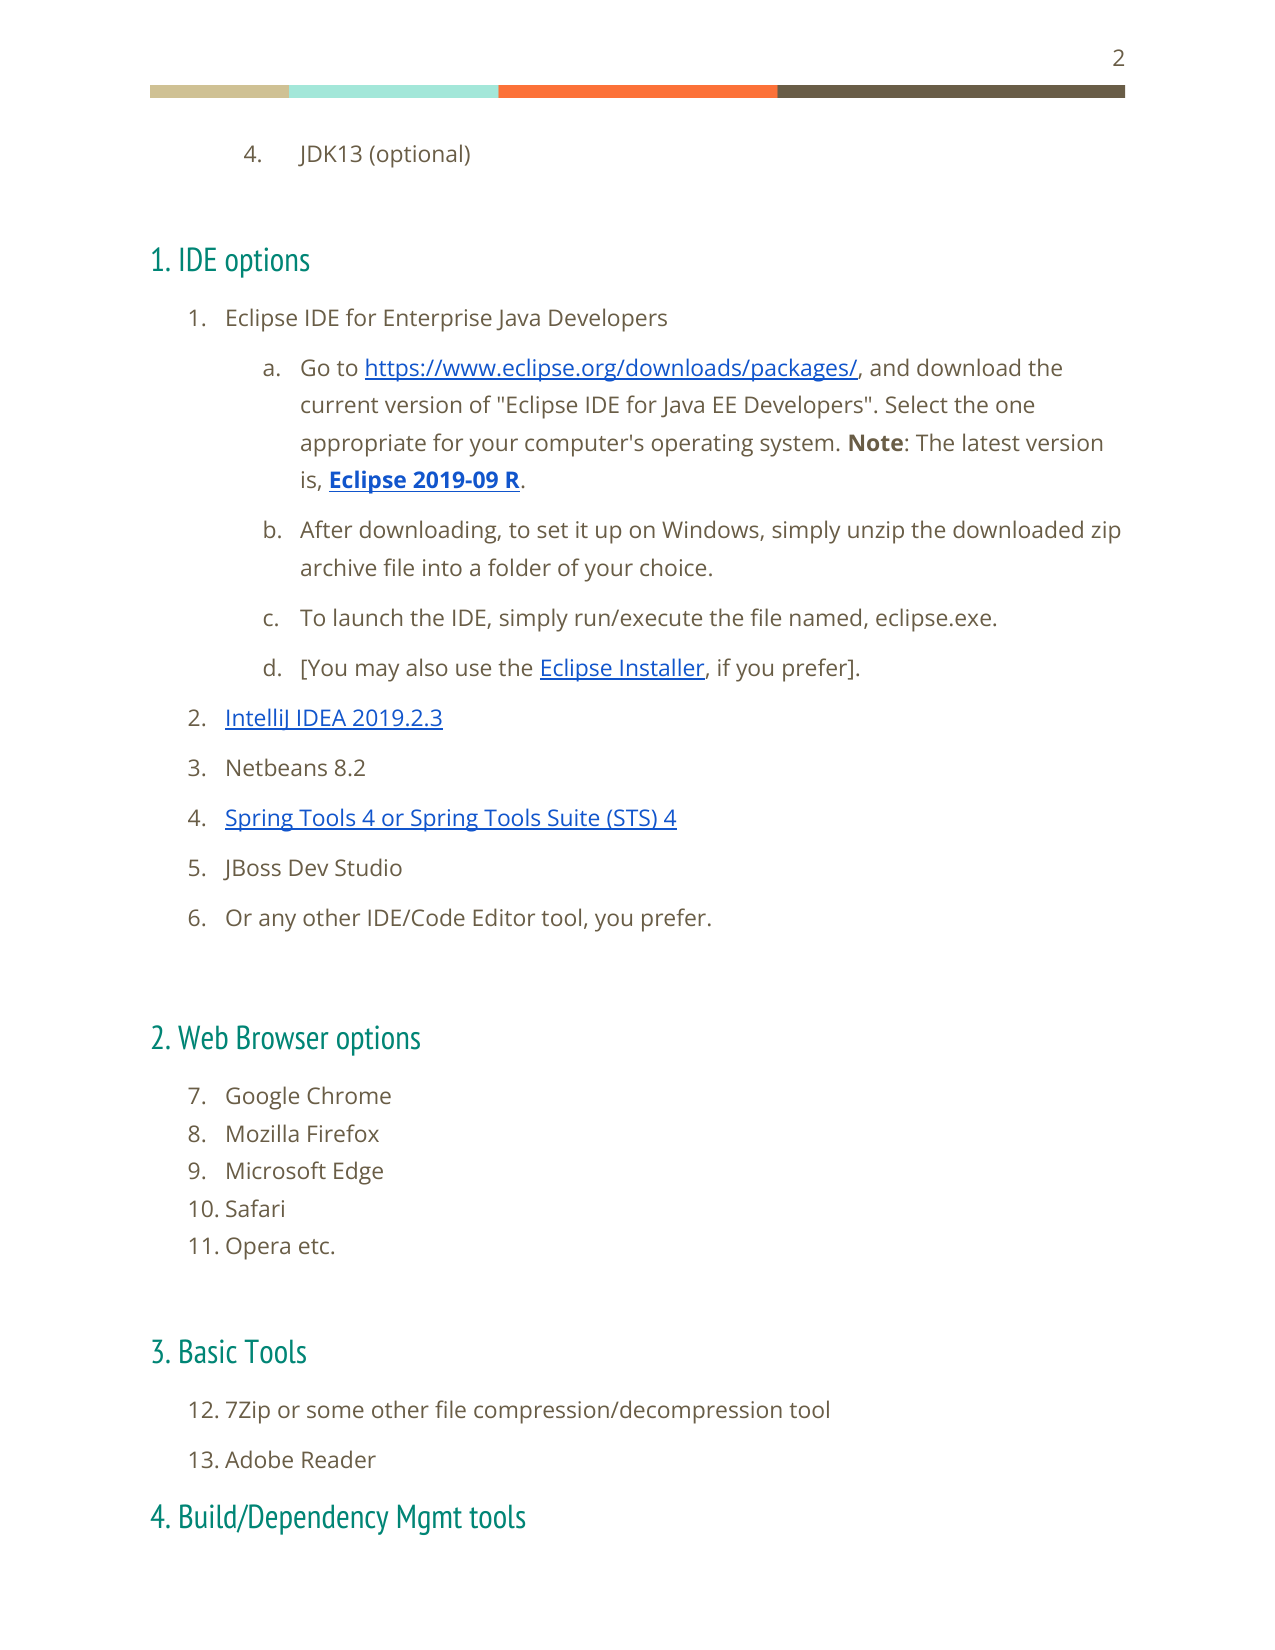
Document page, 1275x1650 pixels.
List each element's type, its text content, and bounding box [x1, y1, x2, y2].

list To launch the IDE, simply run/execute the file named, eclipse.exe. [262, 602, 1125, 633]
subtitle 2. Web Browser options [150, 1016, 1125, 1059]
list Mozilla Firefox [187, 1117, 1125, 1149]
list Microsoft Edge [187, 1155, 1125, 1186]
list Opera etc. [187, 1230, 1125, 1261]
list Adobe Reader [187, 1444, 1125, 1475]
subtitle 4. Build/Dependency Mgmt tools [150, 1494, 1125, 1537]
list JBoss Dev Studio [187, 852, 1125, 883]
subtitle 1. IDE options [150, 237, 1125, 281]
list After downloading, to set it up on Windows, simply unzip the downloaded zip archive file into a folder of your choice. [262, 514, 1125, 583]
list JDK13 (optional) [262, 137, 1125, 169]
list Go to https://www.eclipse.org/downloads/packages/, and download the current version of "Eclipse IDE for Java EE Developers". Select the one appropriate for your computer's operating system. Note: The latest version is, Eclipse 2019-09 R. [262, 352, 1125, 495]
list IntelliJ IDEA 2019.2.3 [187, 702, 1125, 733]
list Google Chrome [187, 1080, 1125, 1111]
list Spring Tools 4 or Spring Tools Suite (STS) 4 [187, 802, 1125, 833]
list Netbeans 8.2 [187, 752, 1125, 783]
list Safari [187, 1192, 1125, 1224]
subtitle 3. Basic Tools [150, 1330, 1125, 1373]
picture [150, 85, 1125, 98]
list Eclipse IDE for Enterprise Java Developers [187, 302, 1125, 333]
list 7Zip or some other file compression/decompression tool [187, 1394, 1125, 1425]
list Or any other IDE/Code Editor tool, you prefer. [187, 902, 1125, 933]
list [You may also use the Eclipse Installer, if you prefer]. [262, 652, 1125, 683]
